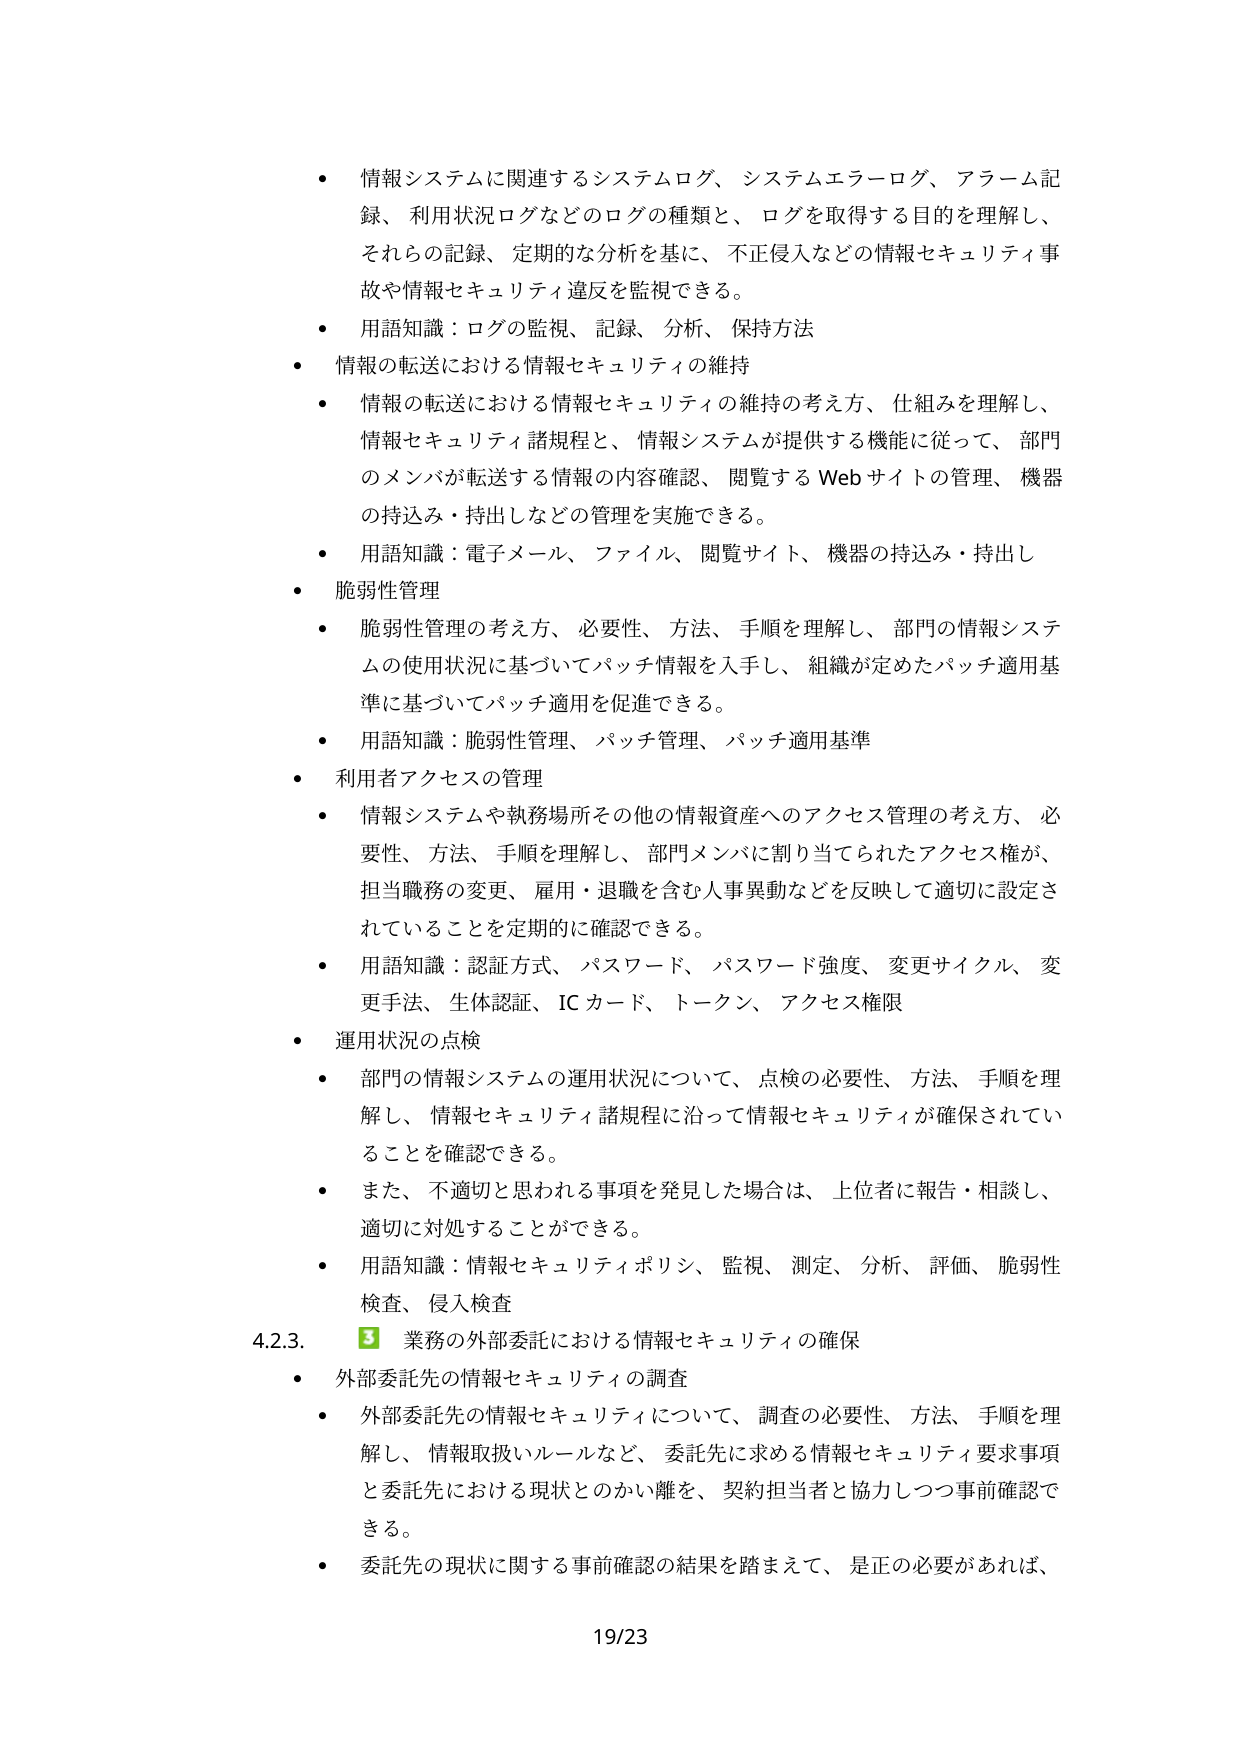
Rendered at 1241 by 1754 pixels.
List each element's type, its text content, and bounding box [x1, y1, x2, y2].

list 用語知識：認証方式、 パスワード、 パスワード強度、 変更サイクル、 変更手法、 生体認証、 IC カード、 トークン、 アクセス権限 [319, 946, 1063, 1021]
list 脆弱性管理の考え方、 必要性、 方法、 手順を理解し、 部門の情報システムの使用状況に基づいてパッチ情報を入手し、 組織が定めたパッチ適用基準に基づいてパッチ適用を促進できる。 [319, 608, 1063, 721]
list 脆弱性管理 [294, 571, 1063, 608]
list 用語知識：ログの監視、 記録、 分析、 保持方法 [319, 308, 1063, 346]
list 業務の外部委託における情報セキュリティの確保 [252, 1321, 1063, 1358]
list 情報システムや執務場所その他の情報資産へのアクセス管理の考え方、 必要性、 方法、 手順を理解し、 部門メンバに割り当てられたアクセス権が、 担当職務の変更、 雇用・退職を含む人事異動などを反映して適切に設定されていることを定期的に確認できる。 [319, 796, 1063, 946]
list 外部委託先の情報セキュリティについて、 調査の必要性、 方法、 手順を理解し、 情報取扱いルールなど、 委託先に求める情報セキュリティ要求事項と委託先における現状とのかい離を、 契約担当者と協力しつつ事前確認できる。 [319, 1396, 1063, 1546]
list 情報の転送における情報セキュリティの維持の考え方、 仕組みを理解し、 情報セキュリティ諸規程と、 情報システムが提供する機能に従って、 部門のメンバが転送する情報の内容確認、 閲覧するWebサイトの管理、 機器の持込み・持出しなどの管理を実施できる。 [319, 383, 1063, 533]
list 情報システムに関連するシステムログ、 システムエラーログ、 アラーム記録、 利用状況ログなどのログの種類と、 ログを取得する目的を理解し、 それらの記録、 定期的な分析を基に、 不正侵入などの情報セキュリティ事故や情報セキュリティ違反を監視できる。 [319, 158, 1063, 308]
list 運用状況の点検 [294, 1021, 1063, 1058]
list 用語知識：電子メール、 ファイル、 閲覧サイト、 機器の持込み・持出し [319, 533, 1063, 571]
list 情報の転送における情報セキュリティの維持 [294, 346, 1063, 383]
list 部門の情報システムの運用状況について、 点検の必要性、 方法、 手順を理解し、 情報セキュリティ諸規程に沿って情報セキュリティが確保されていることを確認できる。 [319, 1058, 1063, 1171]
list 外部委託先の情報セキュリティの調査 [294, 1358, 1063, 1396]
list 利用者アクセスの管理 [294, 758, 1063, 796]
list 委託先の現状に関する事前確認の結果を踏まえて、 是正の必要があれば、 その対応方法、 時期、 対応費用の取扱いを含め、 委託先との調整を、 契約担当者と協力しつつ実施できる。 [319, 1546, 1063, 1583]
list 用語知識：脆弱性管理、 パッチ管理、 パッチ適用基準 [319, 721, 1063, 758]
picture [358, 1327, 380, 1349]
list 用語知識：情報セキュリティポリシ、 監視、 測定、 分析、 評価、 脆弱性検査、 侵入検査 [319, 1246, 1063, 1321]
list また、 不適切と思われる事項を発見した場合は、 上位者に報告・相談し、 適切に対処することができる。 [319, 1171, 1063, 1246]
